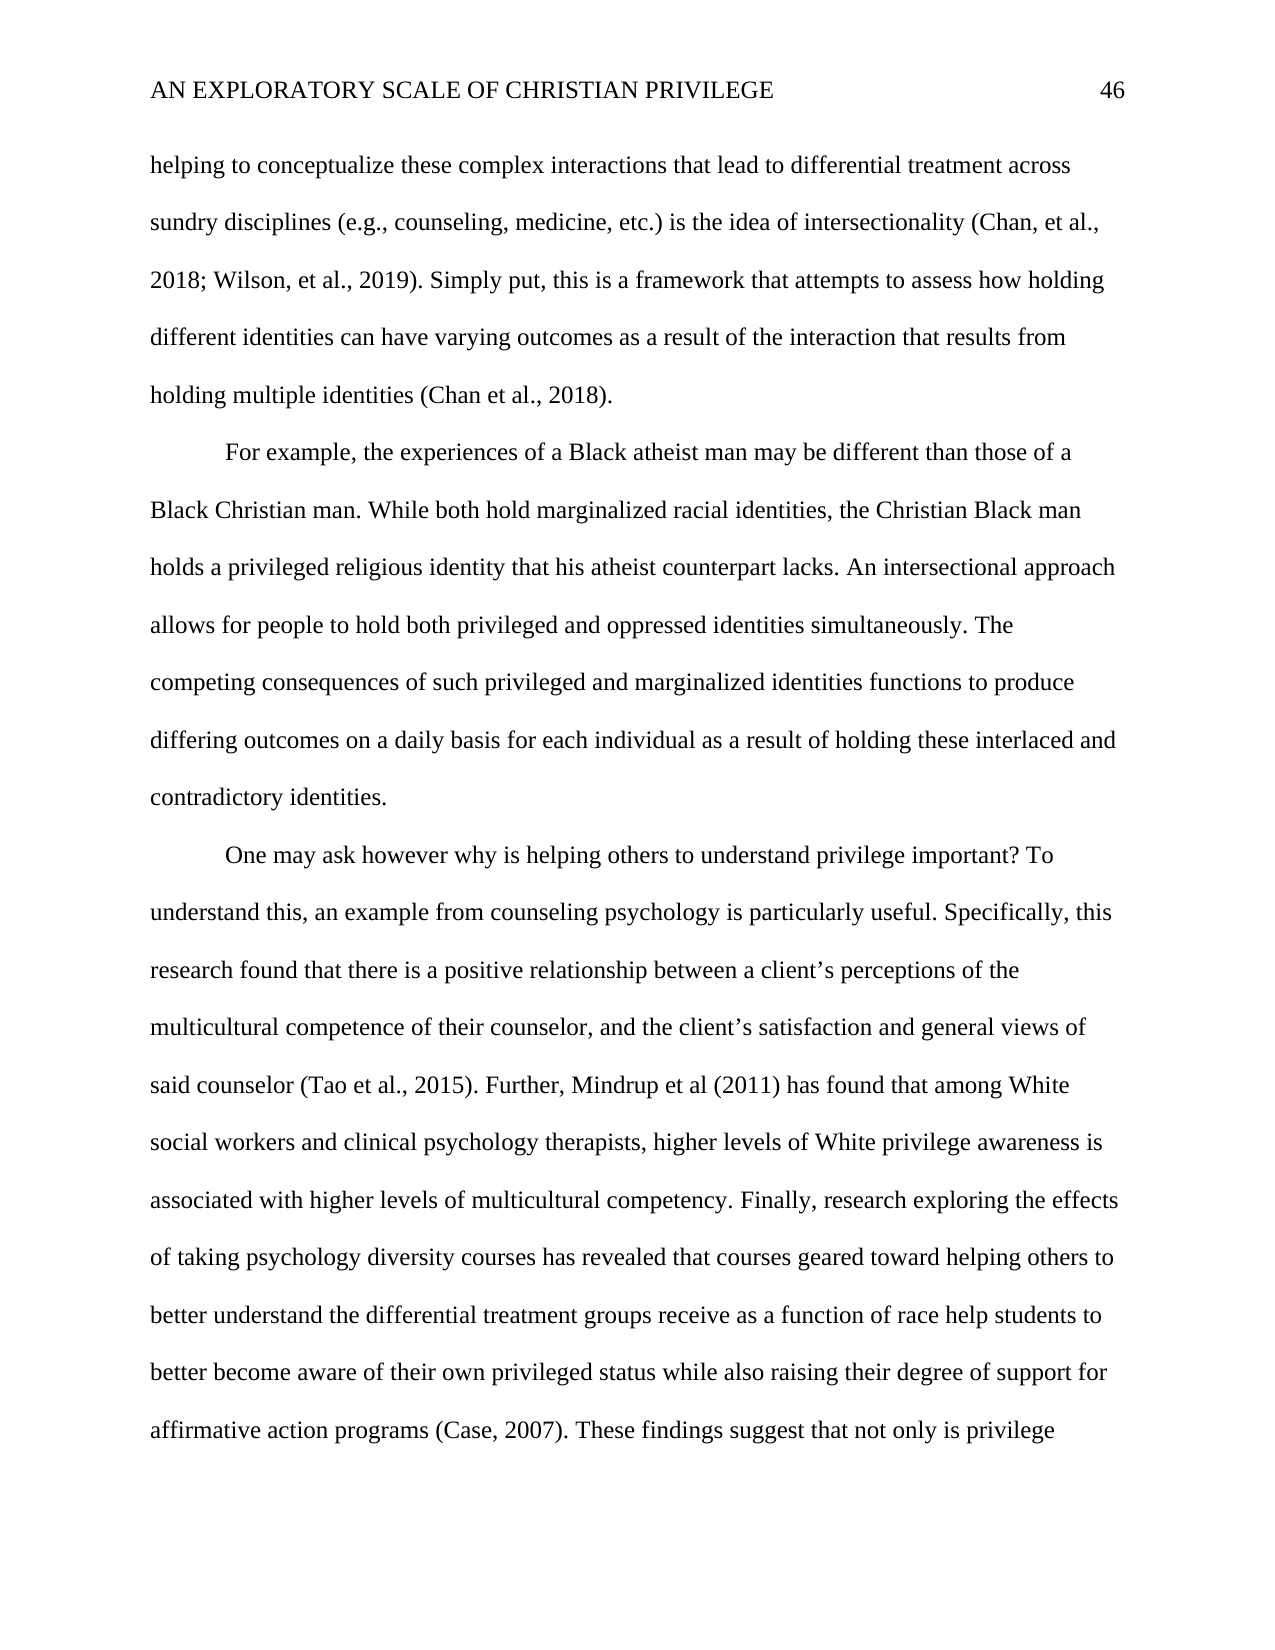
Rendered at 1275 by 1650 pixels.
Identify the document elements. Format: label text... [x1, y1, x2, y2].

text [150, 840, 1125, 1444]
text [150, 150, 1125, 409]
text For example, the experiences of a Black atheist man may be different than those of a Black Christian man. While both hold marginalized racial identities, the Christian Black man holds a privileged religious identity that his atheist counterpart lacks. An intersectional approach allows for people to hold both privileged and oppressed identities simultaneously. The competing consequences of such privileged and marginalized identities functions to produce differing outcomes on a daily basis for each individual as a result of holding these interlaced and contradictory identities. [150, 437, 1125, 811]
